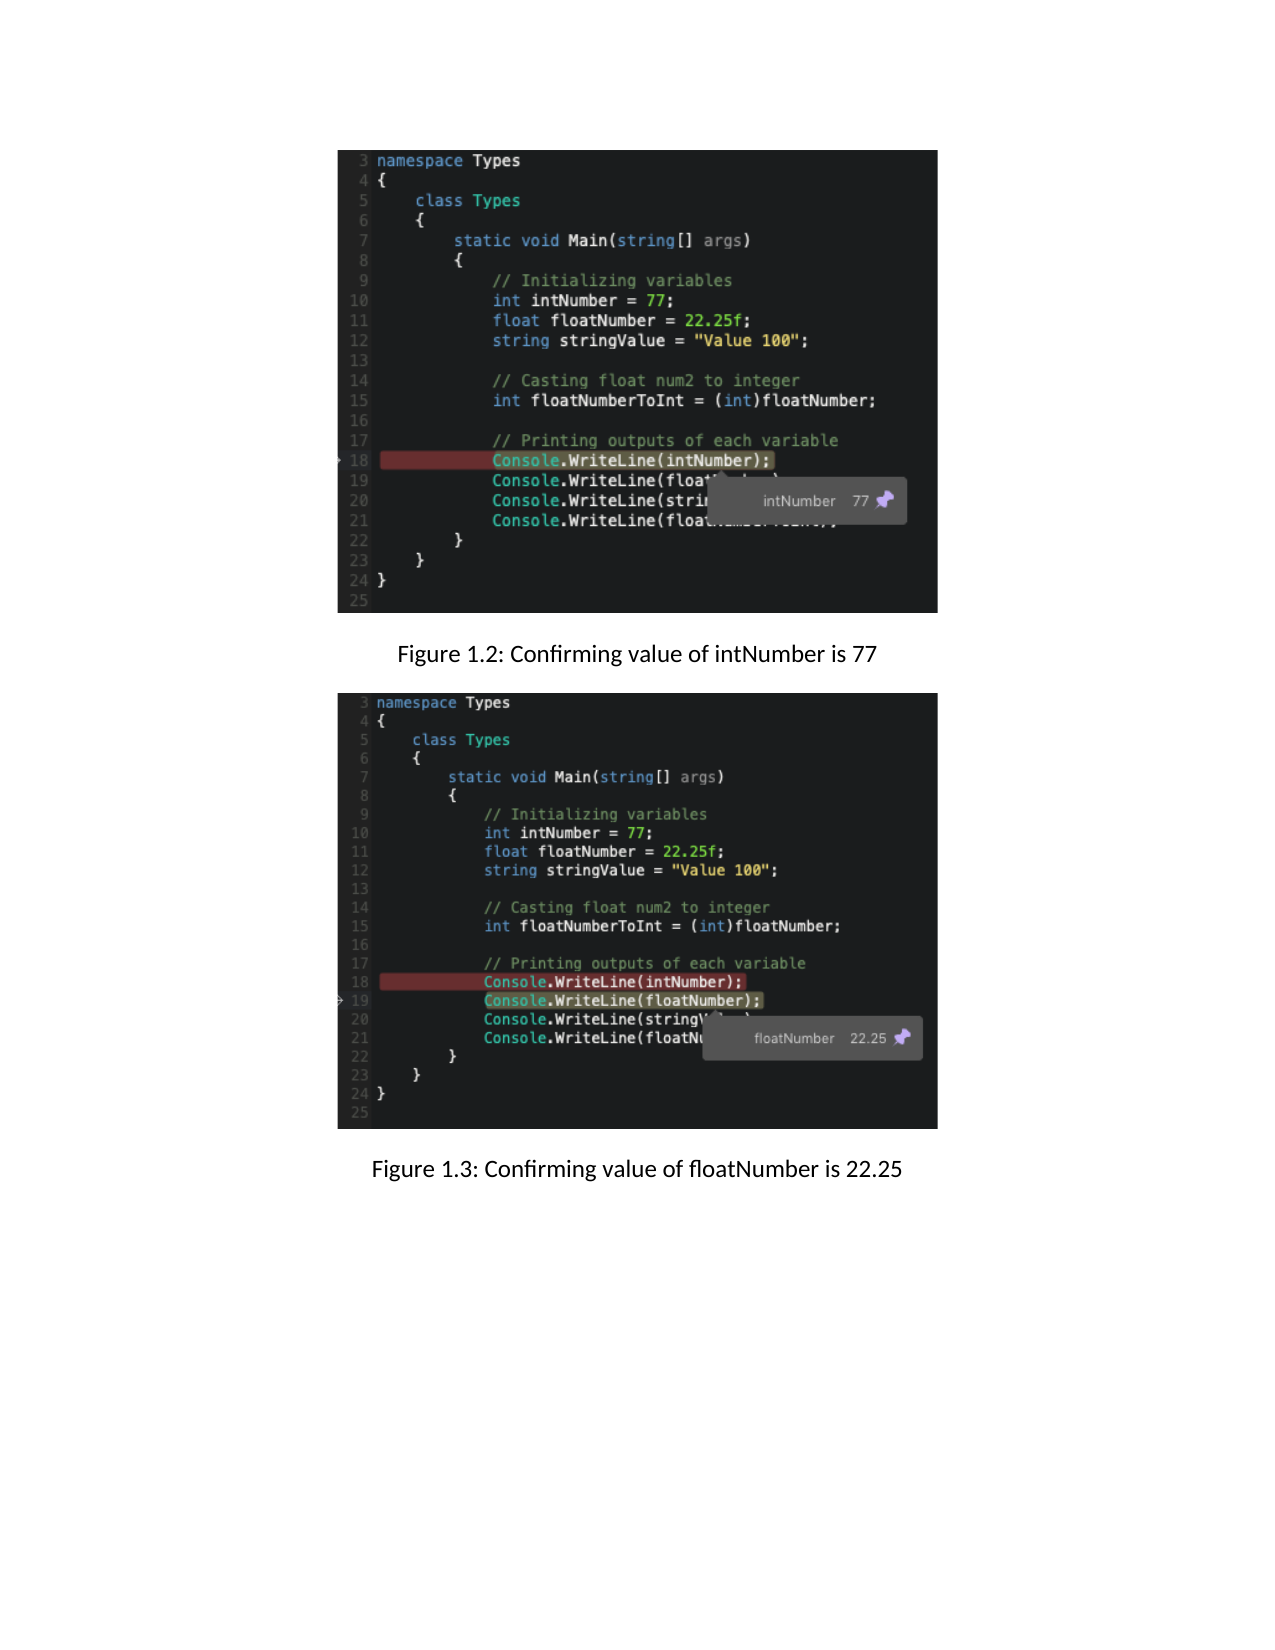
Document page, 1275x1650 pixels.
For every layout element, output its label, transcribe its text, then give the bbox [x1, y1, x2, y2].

picture [337, 150, 938, 613]
picture [337, 693, 938, 1129]
text Figure 1.3: Confirming value of floatNumber is 22.25 [150, 1153, 1125, 1184]
text Figure 1.2: Confirming value of intNumber is 77 [150, 638, 1125, 668]
